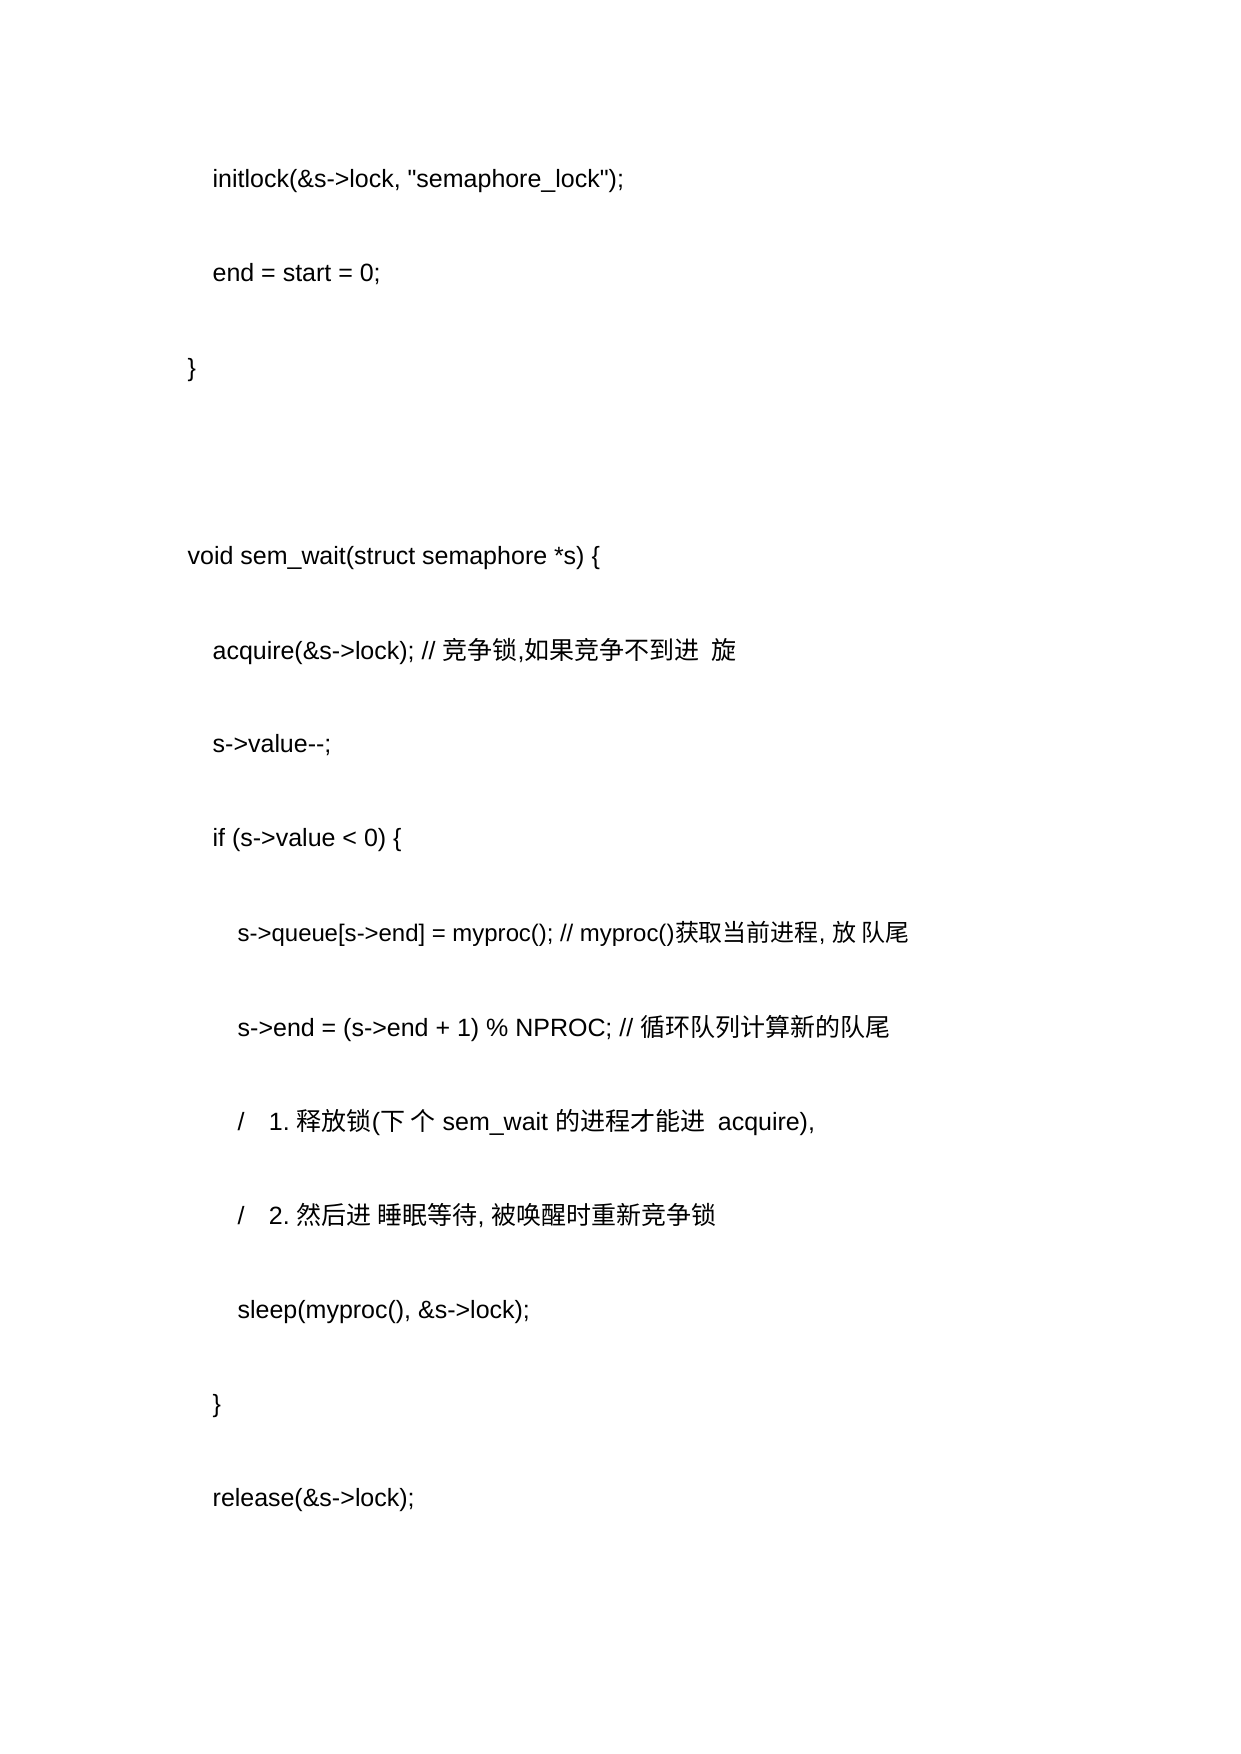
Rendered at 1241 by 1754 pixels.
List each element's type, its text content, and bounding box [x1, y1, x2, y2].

text s->end = (s->end + 1) % NPROC; // 循环队列计算新的队尾 [237, 1012, 1090, 1042]
list 1. 释放锁(下 个 sem_wait 的进程才能进 acquire), [237, 1106, 1090, 1136]
list 2. 然后进 睡眠等待, 被唤醒时重新竞争锁 [237, 1201, 1090, 1231]
text release(&s->lock); [212, 1483, 1090, 1512]
text if (s->value < 0) { [212, 823, 1090, 852]
text } [212, 1388, 1090, 1417]
text s->queue[s->end] = myproc(); // myproc()获取当前进程, 放 队尾 [237, 918, 1090, 947]
text end = start = 0; [212, 258, 1090, 287]
text } [187, 353, 1090, 382]
text initlock(&s->lock, "semaphore_lock"); [212, 164, 1090, 193]
text acquire(&s->lock); // 竞争锁,如果竞争不到进 旋 [212, 635, 1090, 666]
text void sem_wait(struct semaphore *s) { [187, 541, 1090, 570]
text s->value--; [212, 729, 1090, 758]
text sleep(myproc(), &s->lock); [237, 1294, 1090, 1323]
